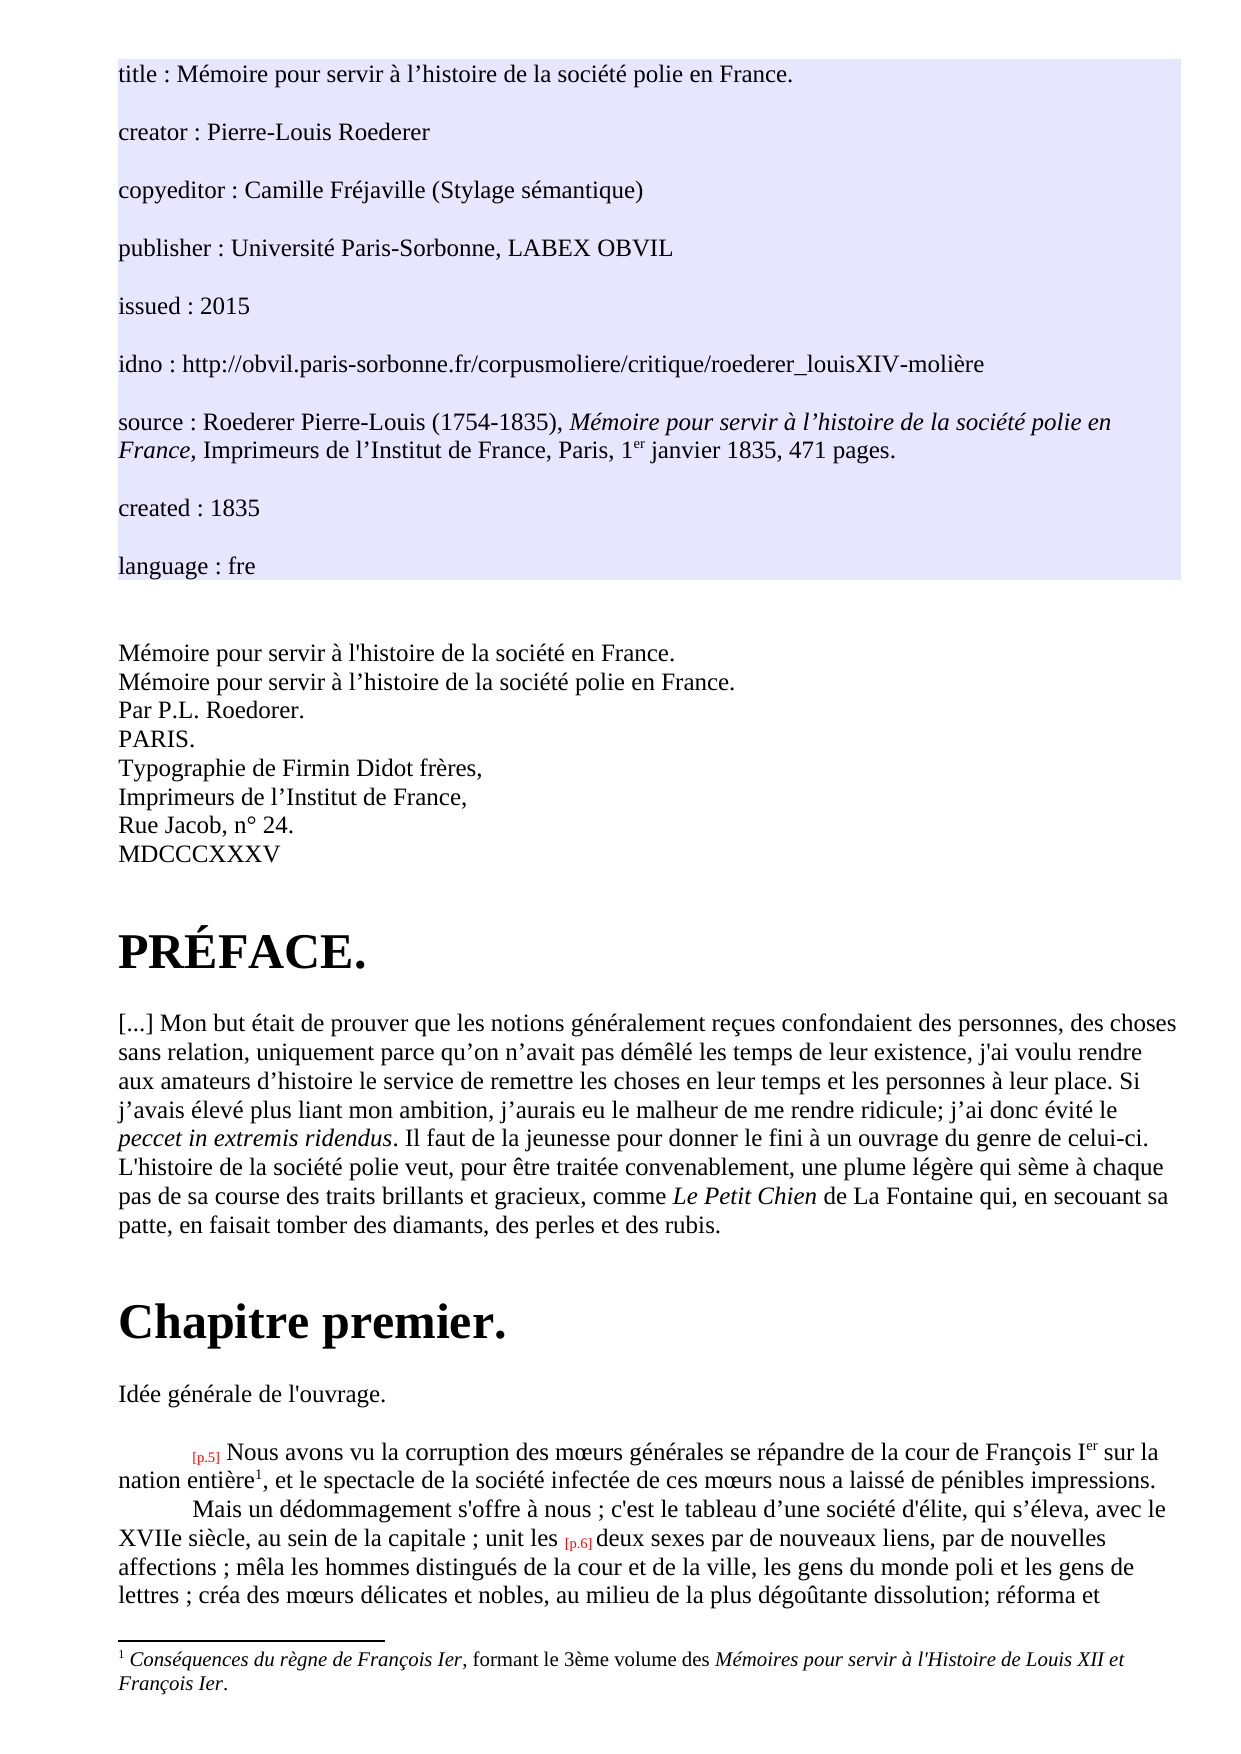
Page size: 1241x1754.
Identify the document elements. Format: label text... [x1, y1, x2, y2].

text [...] Mon but était de prouver que les notions généralement reçues confondaient des personnes, des choses sans relation, uniquement parce qu’on n’avait pas démêlé les temps de leur existence, j'ai voulu rendre aux amateurs d’histoire le service de remettre les choses en leur temps et les personnes à leur place. Si j’avais élevé plus liant mon ambition, j’aurais eu le malheur de me rendre ridicule; j’ai donc évité le peccet in extremis ridendus. Il faut de la jeunesse pour donner le fini à un ouvrage du genre de celui-ci. L'histoire de la société polie veut, pour être traitée convenablement, une plume légère qui sème à chaque pas de sa course des traits brillants et gracieux, comme Le Petit Chien de La Fontaine qui, en secouant sa patte, en faisait tomber des diamants, des perles et des rubis. [118, 1008, 1181, 1238]
text Rue Jacob, n° 24. [118, 810, 1181, 839]
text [118, 1494, 1181, 1609]
text language : fre [118, 551, 1181, 580]
text publisher : Université Paris-Sorbonne, LABEX OBVIL [118, 233, 1181, 262]
text title : Mémoire pour servir à l’histoire de la société polie en France. [118, 59, 1181, 88]
text Idée générale de l'ouvrage. [118, 1379, 1181, 1408]
text Typographie de Firmin Didot frères, [118, 753, 1181, 782]
text MDCCCXXXV [118, 839, 1181, 868]
text source : Roederer Pierre-Louis (1754-1835), Mémoire pour servir à l’histoire de la société polie en France, Imprimeurs de l’Institut de France, Paris, 1er janvier 1835, 471 pages. [118, 407, 1181, 464]
text Mémoire pour servir à l'histoire de la société en France. [118, 638, 1181, 667]
text issued : 2015 [118, 291, 1181, 319]
text creator : Pierre-Louis Roederer [118, 117, 1181, 146]
text Par P.L. Roedorer. [118, 695, 1181, 724]
text Imprimeurs de l’Institut de France, [118, 782, 1181, 810]
text [p.5] Nous avons vu la corruption des mœurs générales se répandre de la cour de François Ier sur la nation entière, et le spectacle de la société infectée de ces mœurs nous a laissé de pénibles impressions. [118, 1437, 1181, 1494]
subtitle PRÉFACE. [118, 922, 1181, 979]
text created : 1835 [118, 493, 1181, 522]
text idno : http://obvil.paris-sorbonne.fr/corpusmoliere/critique/roederer_louisXIV-molière [118, 349, 1181, 377]
text Mémoire pour servir à l’histoire de la société polie en France. [118, 667, 1181, 695]
text copyeditor : Camille Fréjaville (Stylage sémantique) [118, 175, 1181, 204]
subtitle Chapitre premier. [118, 1292, 1181, 1350]
text PARIS. [118, 724, 1181, 753]
